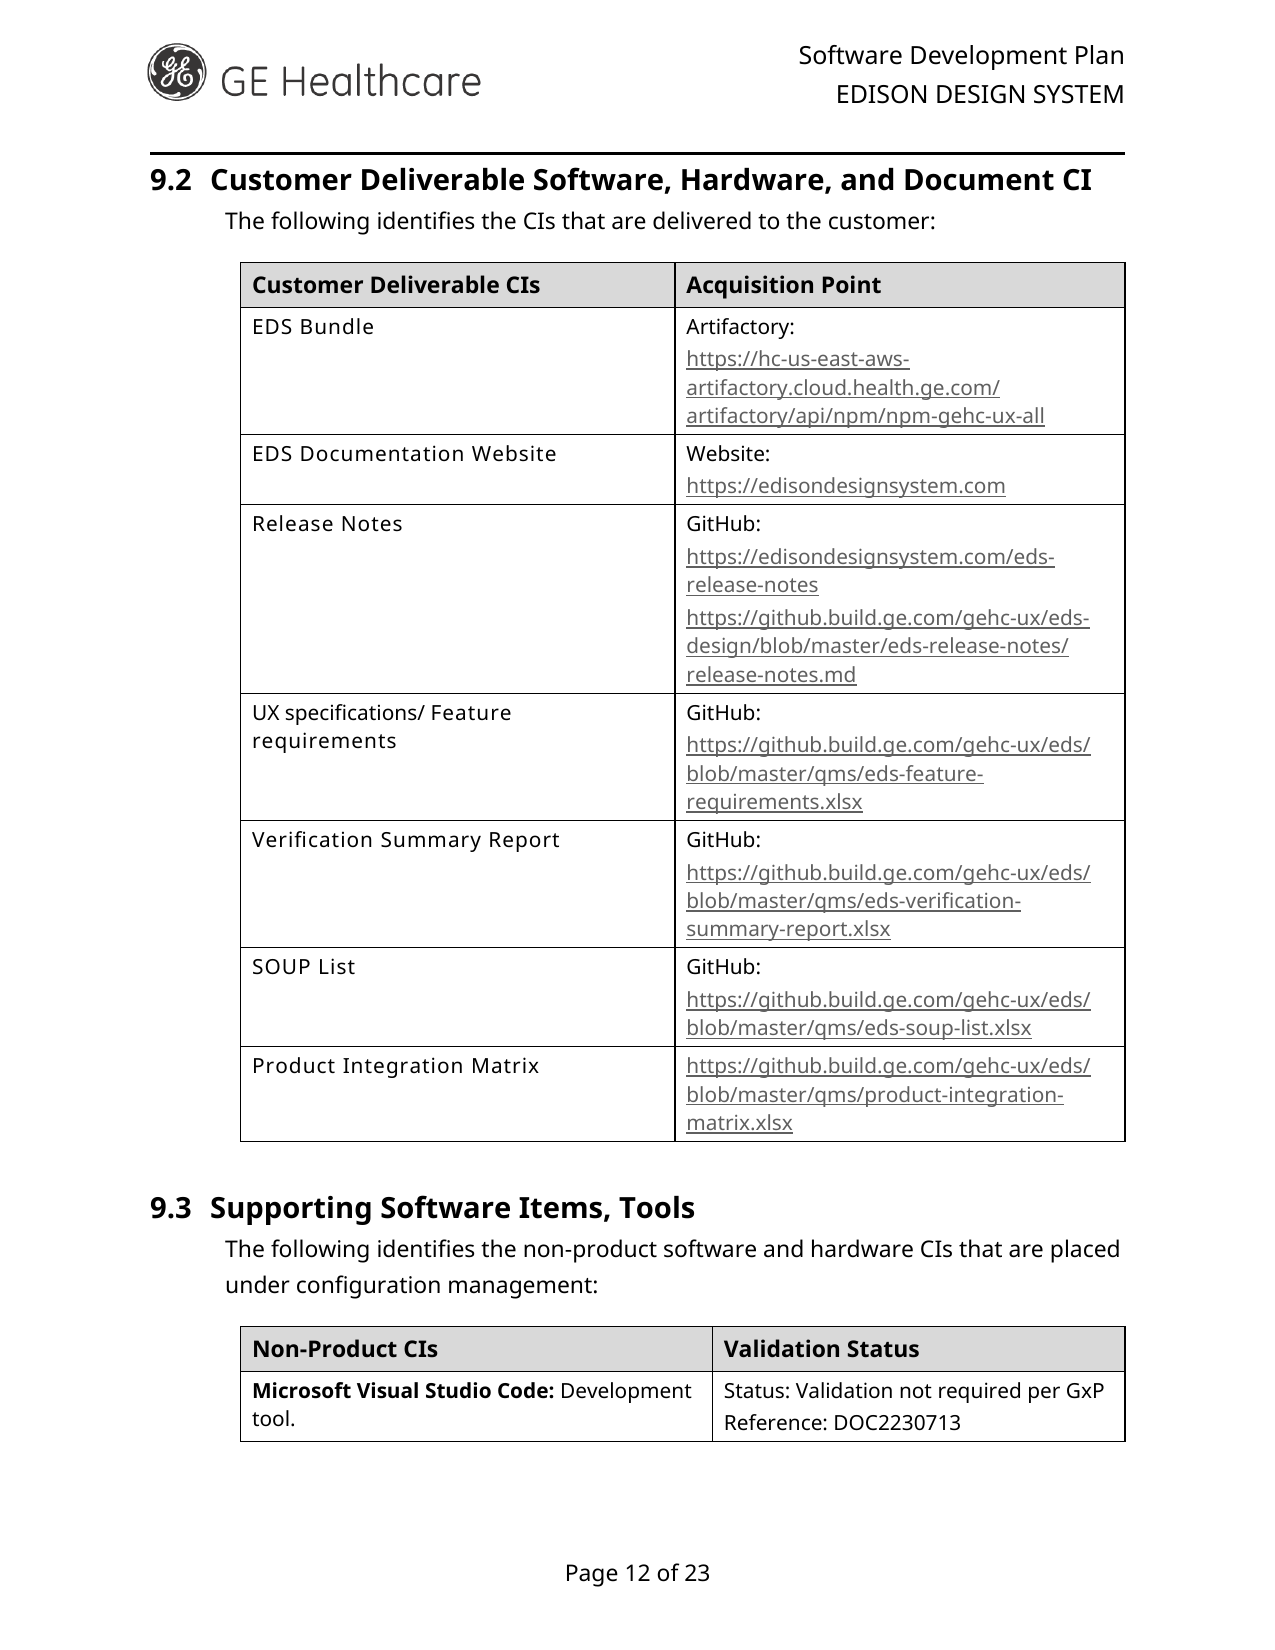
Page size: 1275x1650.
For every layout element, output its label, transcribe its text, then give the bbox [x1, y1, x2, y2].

table_header Non-Product CIs [241, 1327, 712, 1371]
table_cell SOUP List [241, 948, 674, 1046]
subtitle Customer Deliverable Software, Hardware, and Document CI [150, 159, 1125, 199]
table_cell EDS Bundle [241, 308, 674, 434]
table_cell EDS Documentation Website [241, 435, 674, 504]
table_cell Status: Validation not required per GxP Reference: DOC2230713 [713, 1372, 1124, 1441]
table_header Validation Status [713, 1327, 1124, 1371]
table_cell Release Notes [241, 505, 674, 693]
table_cell Verification Summary Report [241, 821, 674, 947]
table_cell https://github.build.ge.com/gehc-ux/eds/blob/master/qms/product-integration-matrix.xlsx [676, 1047, 1124, 1141]
table_cell Product Integration Matrix [241, 1047, 674, 1141]
table_cell GitHub: https://github.build.ge.com/gehc-ux/eds/blob/master/qms/eds-feature-requirements.xlsx [676, 694, 1124, 820]
table_cell Artifactory: https://hc-us-east-aws-artifactory.cloud.health.ge.com/artifactory/api/npm/npm-gehc-ux-all [676, 308, 1124, 434]
table_cell UX specifications/ Feature requirements [241, 694, 674, 820]
table_cell GitHub: https://edisondesignsystem.com/eds-release-notes https://github.build.ge.com/gehc-ux/eds-design/blob/master/eds-release-notes/release-notes.md [676, 505, 1124, 693]
subtitle Supporting Software Items, Tools [150, 1187, 1125, 1227]
table_cell GitHub: https://github.build.ge.com/gehc-ux/eds/blob/master/qms/eds-verification-summary-report.xlsx [676, 821, 1124, 947]
table_header Customer Deliverable CIs [241, 263, 674, 307]
table_cell Microsoft Visual Studio Code: Development tool. [241, 1372, 712, 1441]
table_header Acquisition Point [676, 263, 1124, 307]
table_cell GitHub: https://github.build.ge.com/gehc-ux/eds/blob/master/qms/eds-soup-list.xlsx [676, 948, 1124, 1046]
text The following identifies the non-product software and hardware CIs that are placed under configuration management: [225, 1233, 1125, 1300]
table_cell Website: https://edisondesignsystem.com [676, 435, 1124, 504]
text The following identifies the CIs that are delivered to the customer: [225, 205, 1125, 236]
